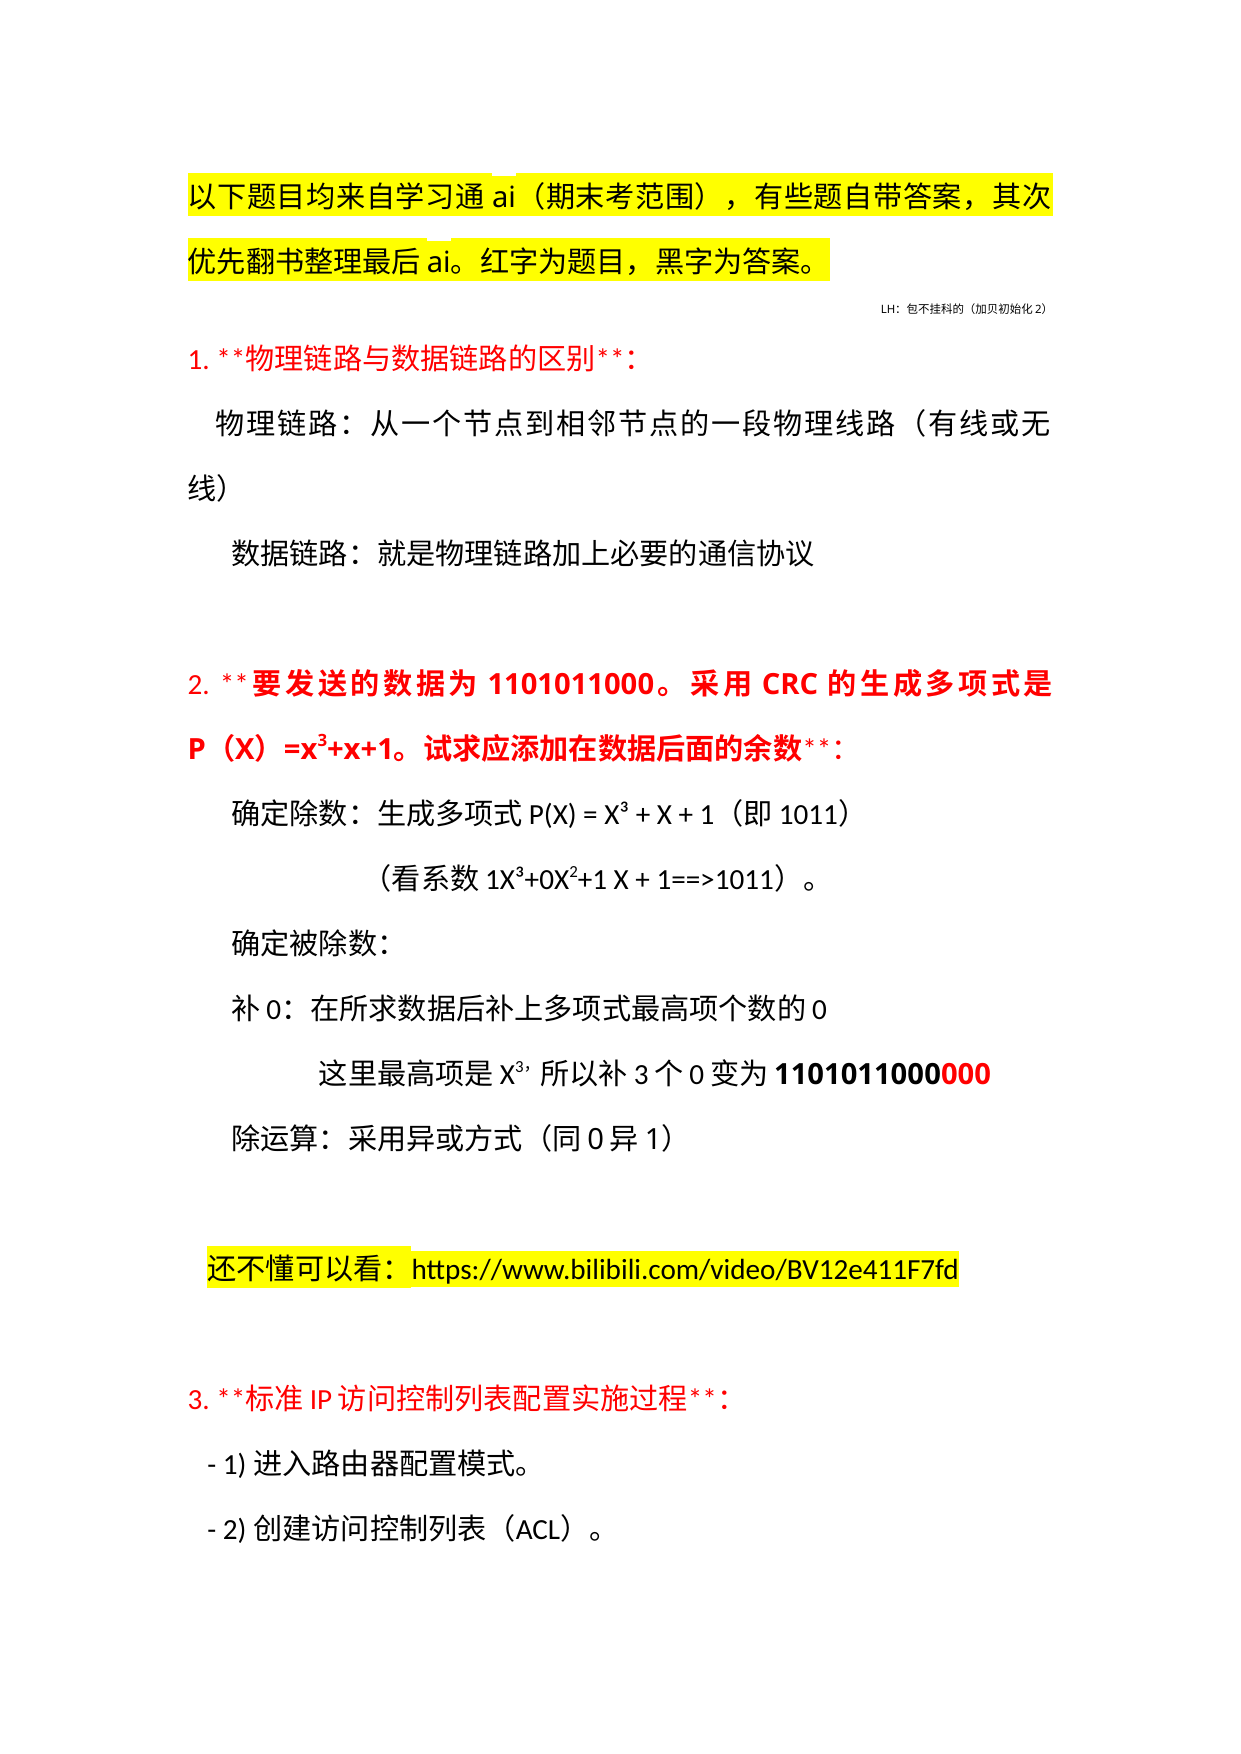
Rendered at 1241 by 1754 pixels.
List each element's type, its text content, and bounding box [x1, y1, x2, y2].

text - 1) 进入路由器配置模式。 [187, 1429, 1053, 1494]
text LH：包不挂科的（加贝初始化2） [187, 292, 1053, 324]
text 以下题目均来自学习通ai（期末考范围），有些题自带答案，其次优先翻书整理最后ai。红字为题目，黑字为答案。 [187, 162, 1053, 292]
text （看系数1X³+0X2+1 X + 1==>1011）。 [319, 844, 1053, 909]
text 物理链路：从一个节点到相邻节点的一段物理线路（有线或无线） [187, 389, 1053, 519]
text 这里最高项是X3，所以补3个0变为1101011000000 [275, 1039, 1053, 1104]
text 3. **标准IP访问控制列表配置实施过程**： [187, 1364, 1053, 1429]
text 数据链路：就是物理链路加上必要的通信协议 [187, 519, 1053, 584]
text 2. **要发送的数据为1101011000。采用CRC的生成多项式是P（X）=x3+x+1。试求应添加在数据后面的余数**： [187, 649, 1053, 779]
text 还不懂可以看：https://www.bilibili.com/video/BV12e411F7fd [187, 1234, 1053, 1299]
text 确定除数：生成多项式P(X) = X³ + X + 1（即1011） [187, 779, 1053, 844]
text - 2) 创建访问控制列表（ACL）。 [187, 1494, 1053, 1559]
text 除运算：采用异或方式（同0异1） [187, 1104, 1053, 1169]
text 补0：在所求数据后补上多项式最高项个数的0 [187, 974, 1053, 1039]
text 确定被除数： [187, 909, 1053, 974]
text 1. **物理链路与数据链路的区别**： [187, 324, 1053, 389]
